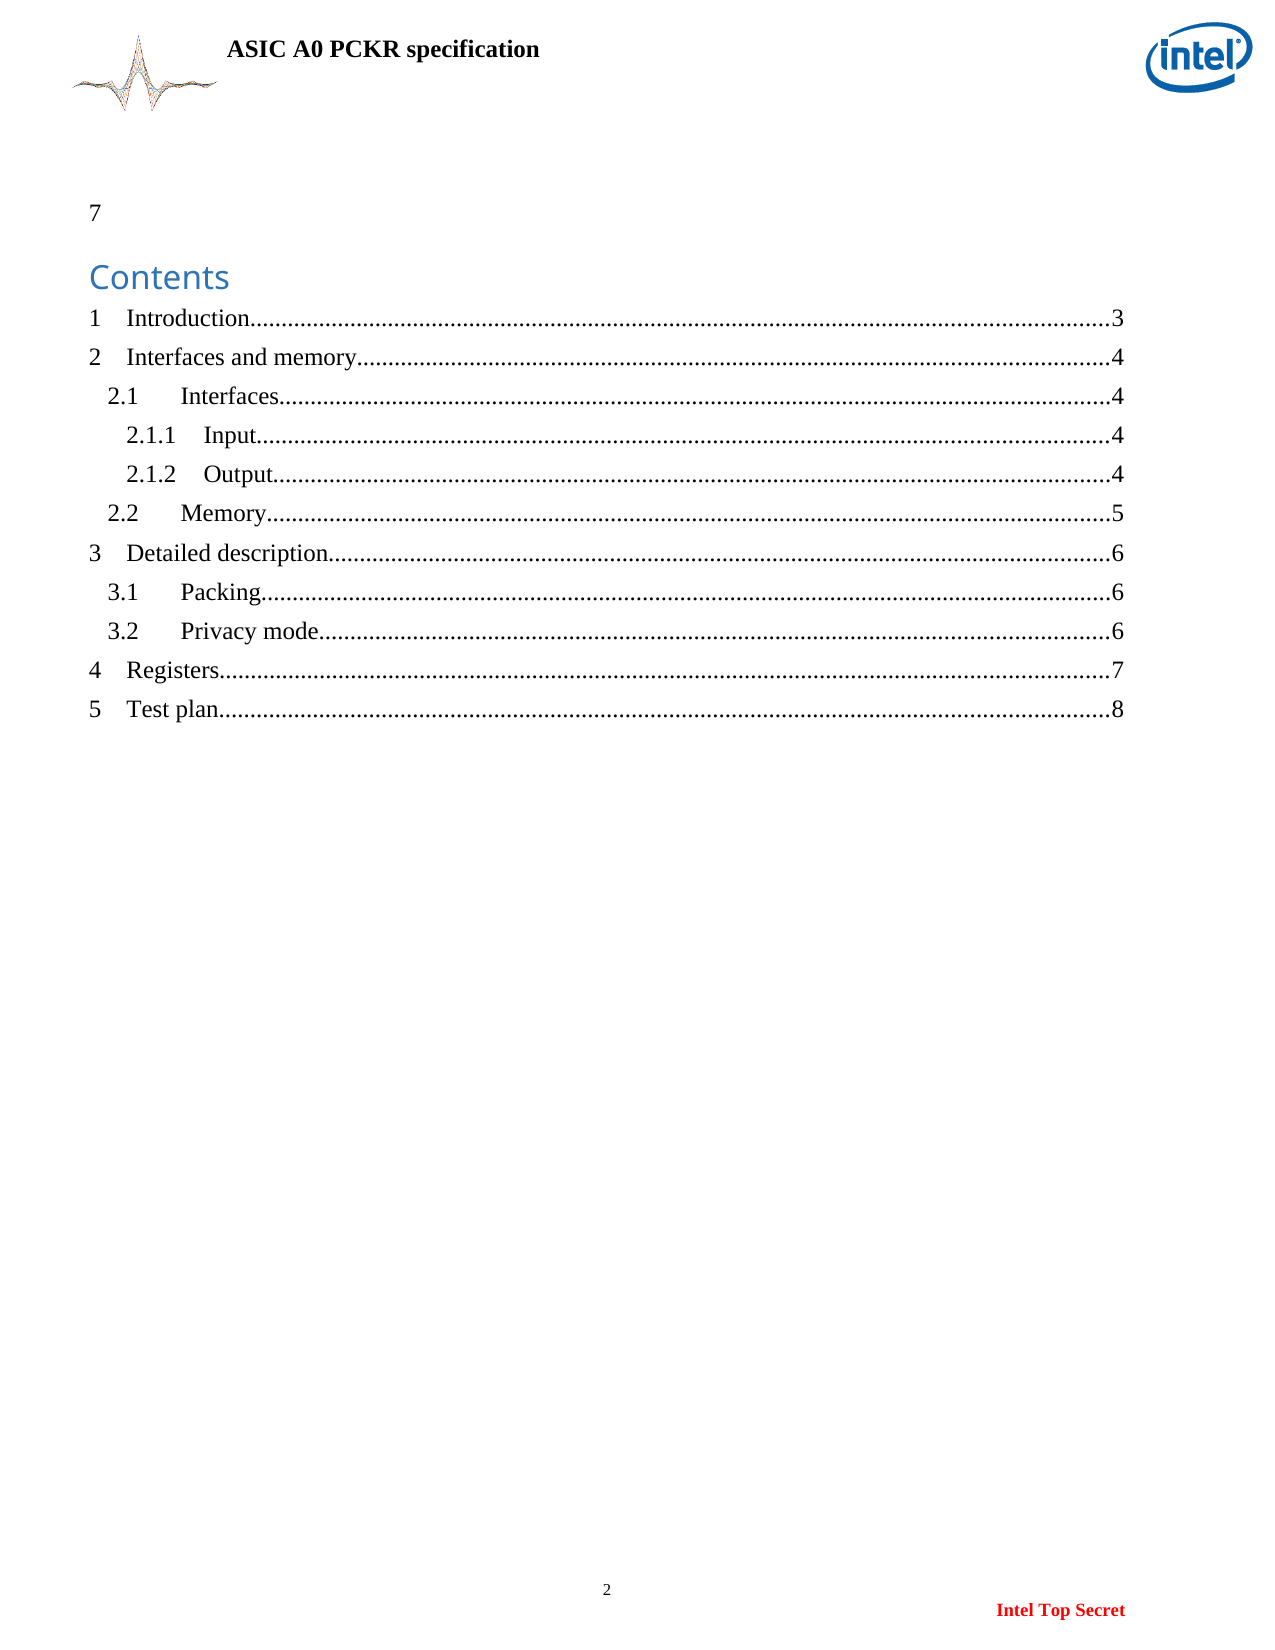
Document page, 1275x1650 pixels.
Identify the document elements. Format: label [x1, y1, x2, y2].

picture [71, 34, 219, 111]
